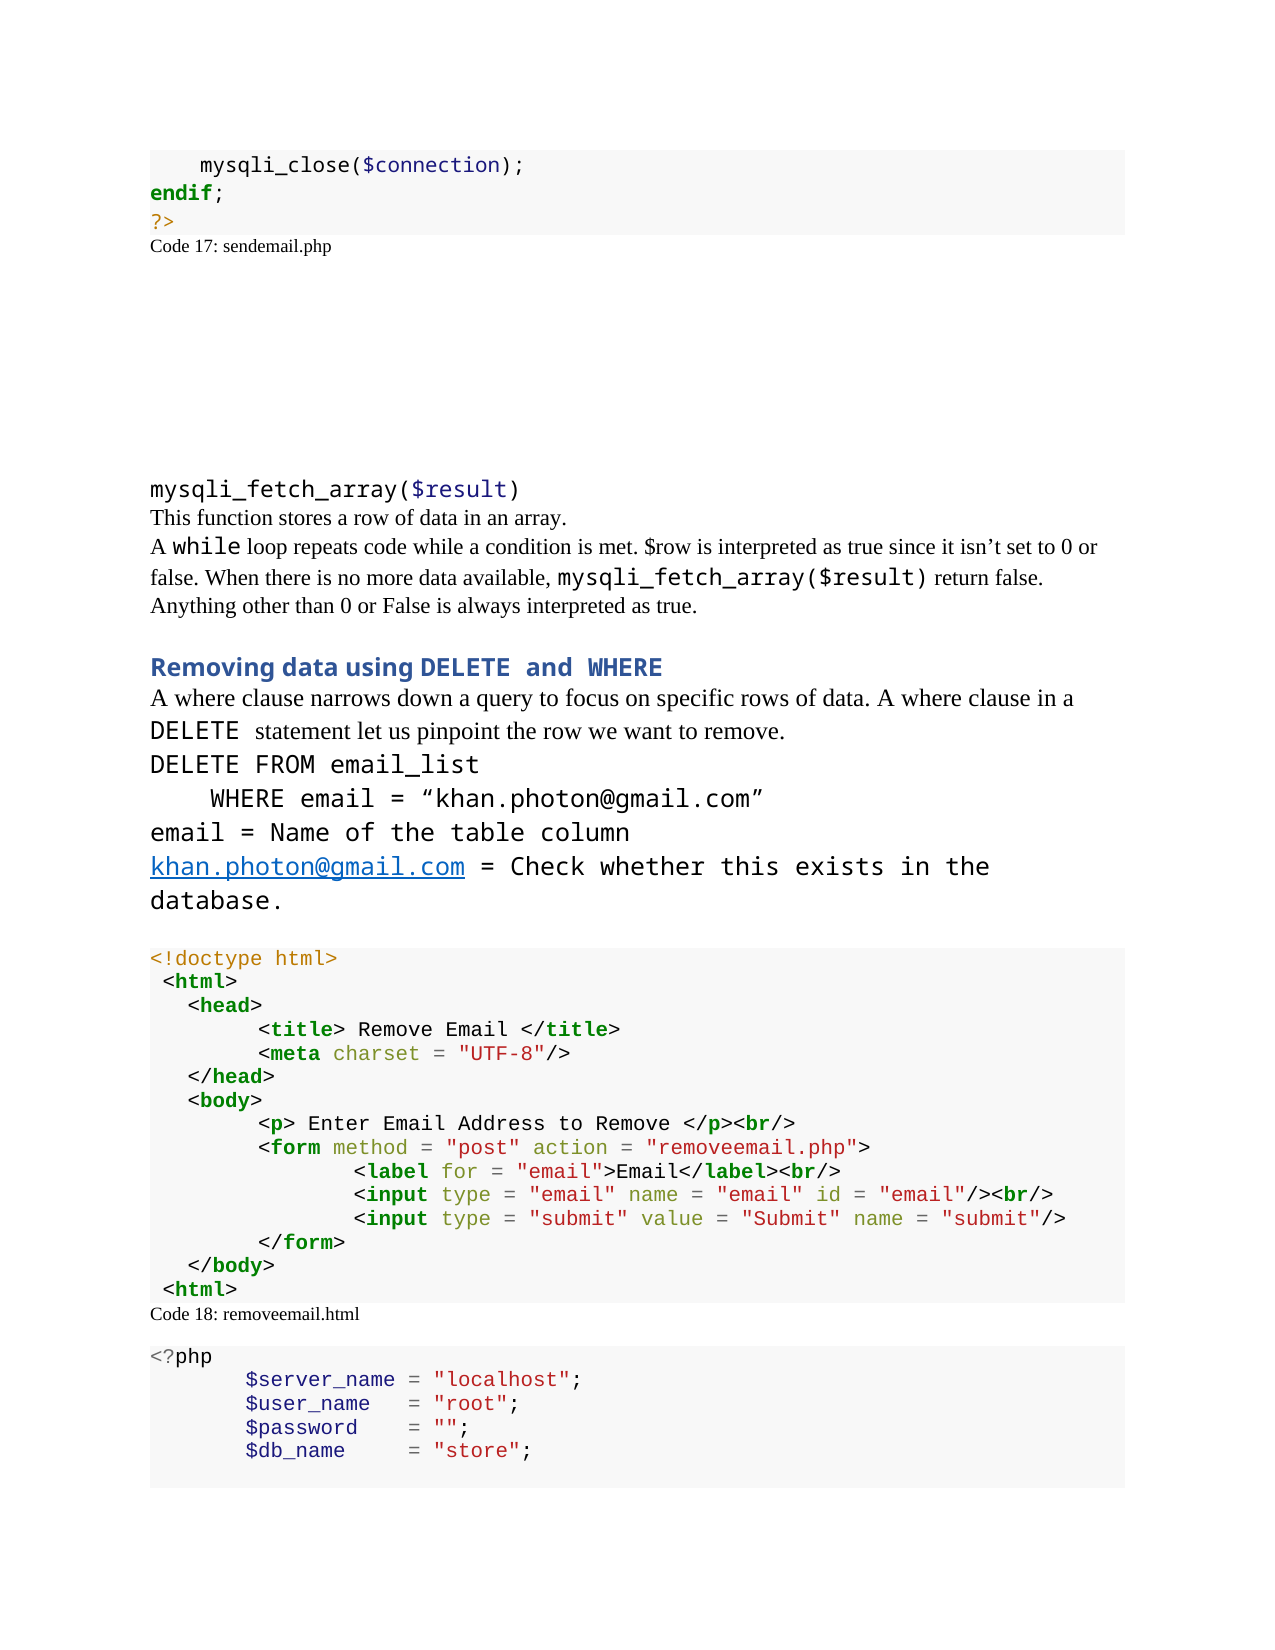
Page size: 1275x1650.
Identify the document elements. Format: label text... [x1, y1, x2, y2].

text WHERE email = “khan.photon@gmail.com” [150, 780, 1125, 814]
text This function stores a row of data in an array. [150, 504, 1125, 530]
text Code 18: removeemail.html [150, 1303, 1125, 1324]
text A while loop repeats code while a condition is met. $row is interpreted as true since it isn’t set to 0 or false. When there is no more data available, mysqli_fetch_array($result) return false. Anything other than 0 or False is always interpreted as true. [150, 530, 1125, 619]
text khan.photon@gmail.com = Check whether this exists in the database. [150, 848, 1125, 917]
text email = Name of the table column [150, 814, 1125, 848]
text </form> [150, 1232, 1125, 1255]
text $db_name = "store"; [150, 1440, 1125, 1464]
text Code 17: sendemail.php [150, 235, 1125, 257]
text mysqli_close($connection); [150, 150, 1125, 178]
text <title> Remove Email </title> [150, 1019, 1125, 1042]
text <body> [150, 1090, 1125, 1113]
text <input type = "submit" value = "Submit" name = "submit"/> [150, 1208, 1125, 1232]
text <!doctype html> [150, 948, 1125, 972]
text ?> [150, 207, 1125, 235]
text $server_name = "localhost"; [150, 1369, 1125, 1393]
text <?php [150, 1346, 1125, 1369]
text <form method = "post" action = "removeemail.php"> [150, 1137, 1125, 1161]
text $user_name = "root"; [150, 1393, 1125, 1417]
text A where clause narrows down a query to focus on specific rows of data. A where clause in a DELETE statement let us pinpoint the row we want to remove. [150, 683, 1125, 746]
text </head> [150, 1066, 1125, 1090]
text endif; [150, 178, 1125, 207]
text $password = ""; [150, 1417, 1125, 1440]
text <html> [150, 1279, 1125, 1303]
text mysqli_fetch_array($result) [150, 472, 1125, 504]
text <p> Enter Email Address to Remove </p><br/> [150, 1113, 1125, 1137]
text <meta charset = "UTF-8"/> [150, 1042, 1125, 1066]
text <head> [150, 995, 1125, 1019]
subtitle Removing data using DELETE and WHERE [150, 649, 1125, 683]
text <label for = "email">Email</label><br/> [150, 1161, 1125, 1184]
text <html> [150, 972, 1125, 995]
text DELETE FROM email_list [150, 746, 1125, 780]
text <input type = "email" name = "email" id = "email"/><br/> [150, 1184, 1125, 1208]
text </body> [150, 1255, 1125, 1279]
